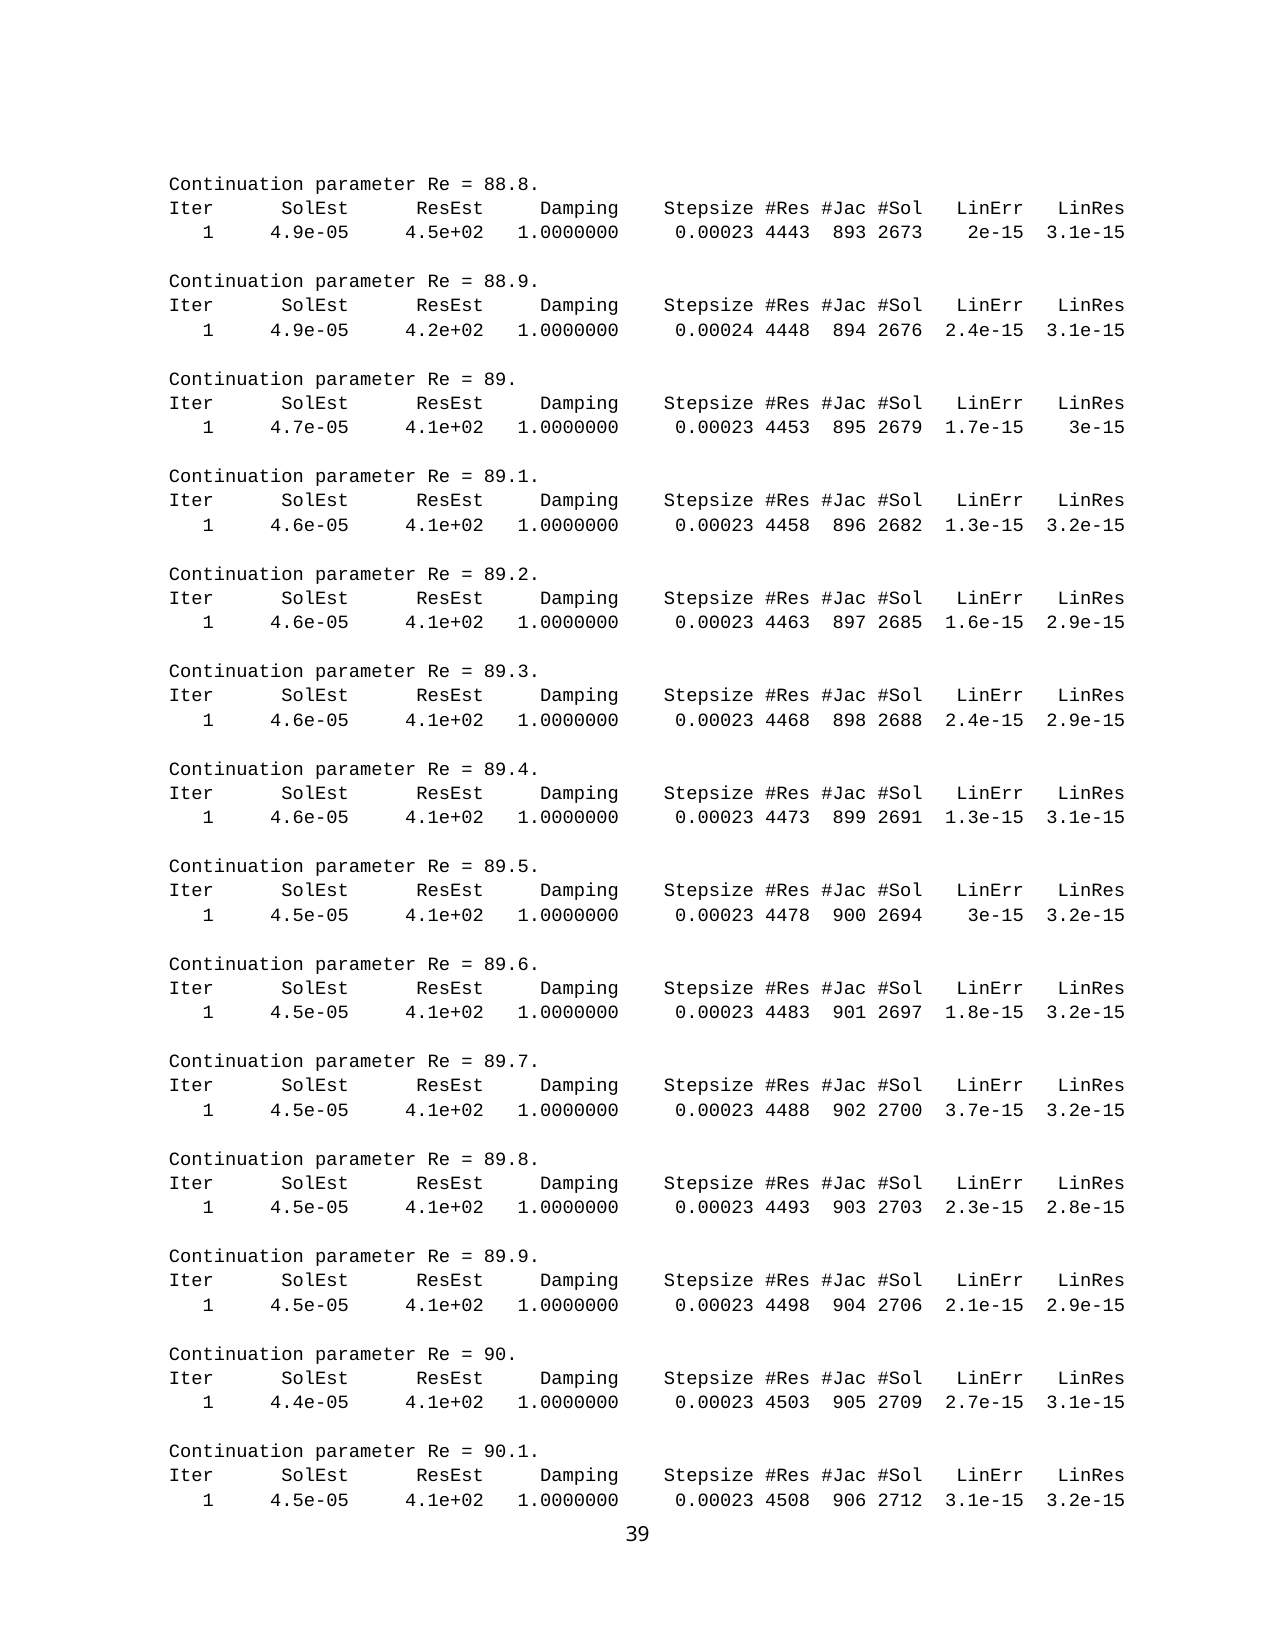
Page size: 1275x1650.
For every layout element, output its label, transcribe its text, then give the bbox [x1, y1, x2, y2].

text Continuation parameter Re = 89.3. [169, 662, 1125, 683]
text 1 4.5e-05 4.1e+02 1.0000000 0.00023 4493 903 2703 2.3e-15 2.8e-15 [169, 1198, 1125, 1219]
text Iter SolEst ResEst Damping Stepsize #Res #Jac #Sol LinErr LinRes [169, 1271, 1125, 1292]
text Continuation parameter Re = 89.4. [169, 759, 1125, 781]
text Iter SolEst ResEst Damping Stepsize #Res #Jac #Sol LinErr LinRes [169, 686, 1125, 707]
text Continuation parameter Re = 88.9. [169, 272, 1125, 293]
text Iter SolEst ResEst Damping Stepsize #Res #Jac #Sol LinErr LinRes [169, 1076, 1125, 1097]
text Iter SolEst ResEst Damping Stepsize #Res #Jac #Sol LinErr LinRes [169, 589, 1125, 610]
text Continuation parameter Re = 89.8. [169, 1149, 1125, 1171]
text Continuation parameter Re = 89.5. [169, 857, 1125, 878]
text 1 4.5e-05 4.1e+02 1.0000000 0.00023 4508 906 2712 3.1e-15 3.2e-15 [169, 1491, 1125, 1512]
text Continuation parameter Re = 89.1. [169, 467, 1125, 488]
text Continuation parameter Re = 89. [169, 369, 1125, 391]
text Iter SolEst ResEst Damping Stepsize #Res #Jac #Sol LinErr LinRes [169, 979, 1125, 1000]
text 1 4.5e-05 4.1e+02 1.0000000 0.00023 4483 901 2697 1.8e-15 3.2e-15 [169, 1003, 1125, 1024]
text Continuation parameter Re = 89.7. [169, 1052, 1125, 1073]
text Continuation parameter Re = 89.2. [169, 564, 1125, 586]
text 1 4.6e-05 4.1e+02 1.0000000 0.00023 4468 898 2688 2.4e-15 2.9e-15 [169, 711, 1125, 732]
text Iter SolEst ResEst Damping Stepsize #Res #Jac #Sol LinErr LinRes [169, 491, 1125, 512]
text 1 4.6e-05 4.1e+02 1.0000000 0.00023 4463 897 2685 1.6e-15 2.9e-15 [169, 613, 1125, 634]
text Iter SolEst ResEst Damping Stepsize #Res #Jac #Sol LinErr LinRes [169, 1369, 1125, 1390]
text 1 4.9e-05 4.5e+02 1.0000000 0.00023 4443 893 2673 2e-15 3.1e-15 [169, 223, 1125, 244]
text 1 4.9e-05 4.2e+02 1.0000000 0.00024 4448 894 2676 2.4e-15 3.1e-15 [169, 321, 1125, 342]
text Continuation parameter Re = 88.8. [169, 174, 1125, 196]
text Iter SolEst ResEst Damping Stepsize #Res #Jac #Sol LinErr LinRes [169, 296, 1125, 317]
text Continuation parameter Re = 89.6. [169, 954, 1125, 976]
text 1 4.6e-05 4.1e+02 1.0000000 0.00023 4473 899 2691 1.3e-15 3.1e-15 [169, 808, 1125, 829]
text 1 4.5e-05 4.1e+02 1.0000000 0.00023 4488 902 2700 3.7e-15 3.2e-15 [169, 1101, 1125, 1122]
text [169, 1466, 1125, 1487]
text 1 4.5e-05 4.1e+02 1.0000000 0.00023 4478 900 2694 3e-15 3.2e-15 [169, 906, 1125, 927]
text Continuation parameter Re = 90. [169, 1344, 1125, 1366]
text 1 4.5e-05 4.1e+02 1.0000000 0.00023 4498 904 2706 2.1e-15 2.9e-15 [169, 1296, 1125, 1317]
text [169, 199, 1125, 220]
text Iter SolEst ResEst Damping Stepsize #Res #Jac #Sol LinErr LinRes [169, 1174, 1125, 1195]
text Continuation parameter Re = 90.1. [169, 1442, 1125, 1463]
text Iter SolEst ResEst Damping Stepsize #Res #Jac #Sol LinErr LinRes [169, 881, 1125, 902]
text 1 4.4e-05 4.1e+02 1.0000000 0.00023 4503 905 2709 2.7e-15 3.1e-15 [169, 1393, 1125, 1414]
text Iter SolEst ResEst Damping Stepsize #Res #Jac #Sol LinErr LinRes [169, 394, 1125, 415]
text 1 4.6e-05 4.1e+02 1.0000000 0.00023 4458 896 2682 1.3e-15 3.2e-15 [169, 516, 1125, 537]
text 1 4.7e-05 4.1e+02 1.0000000 0.00023 4453 895 2679 1.7e-15 3e-15 [169, 418, 1125, 439]
text Iter SolEst ResEst Damping Stepsize #Res #Jac #Sol LinErr LinRes [169, 784, 1125, 805]
text Continuation parameter Re = 89.9. [169, 1247, 1125, 1268]
